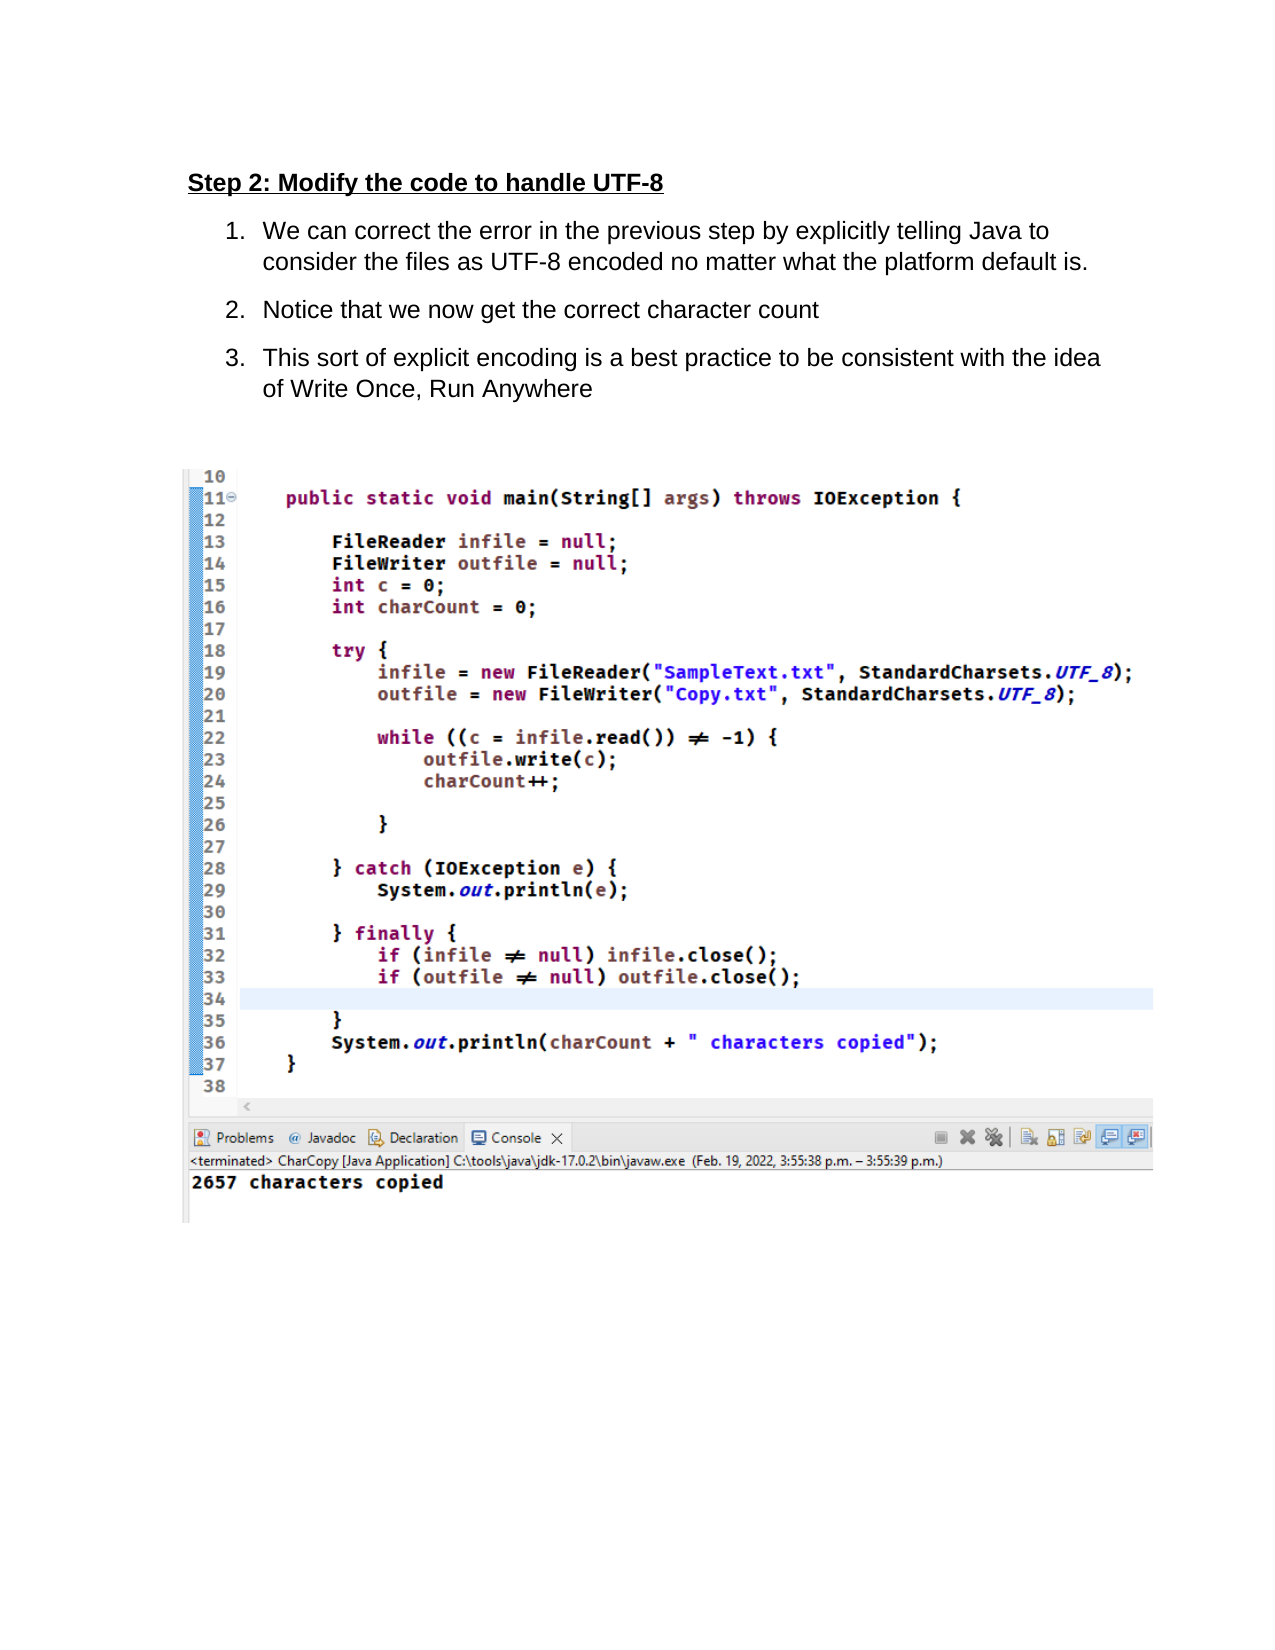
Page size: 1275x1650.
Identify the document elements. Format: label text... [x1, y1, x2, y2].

list We can correct the error in the previous step by explicitly telling Java to consider the files as UTF-8 encoded no matter what the platform default is. [225, 214, 1125, 277]
list Notice that we now get the correct character count [225, 294, 1125, 325]
subtitle Step 2: Modify the code to handle UTF-8 [187, 167, 1125, 198]
list This sort of explicit encoding is a best practice to be consistent with the idea of Write Once, Run Anywhere [225, 342, 1125, 404]
picture [178, 469, 1154, 1223]
